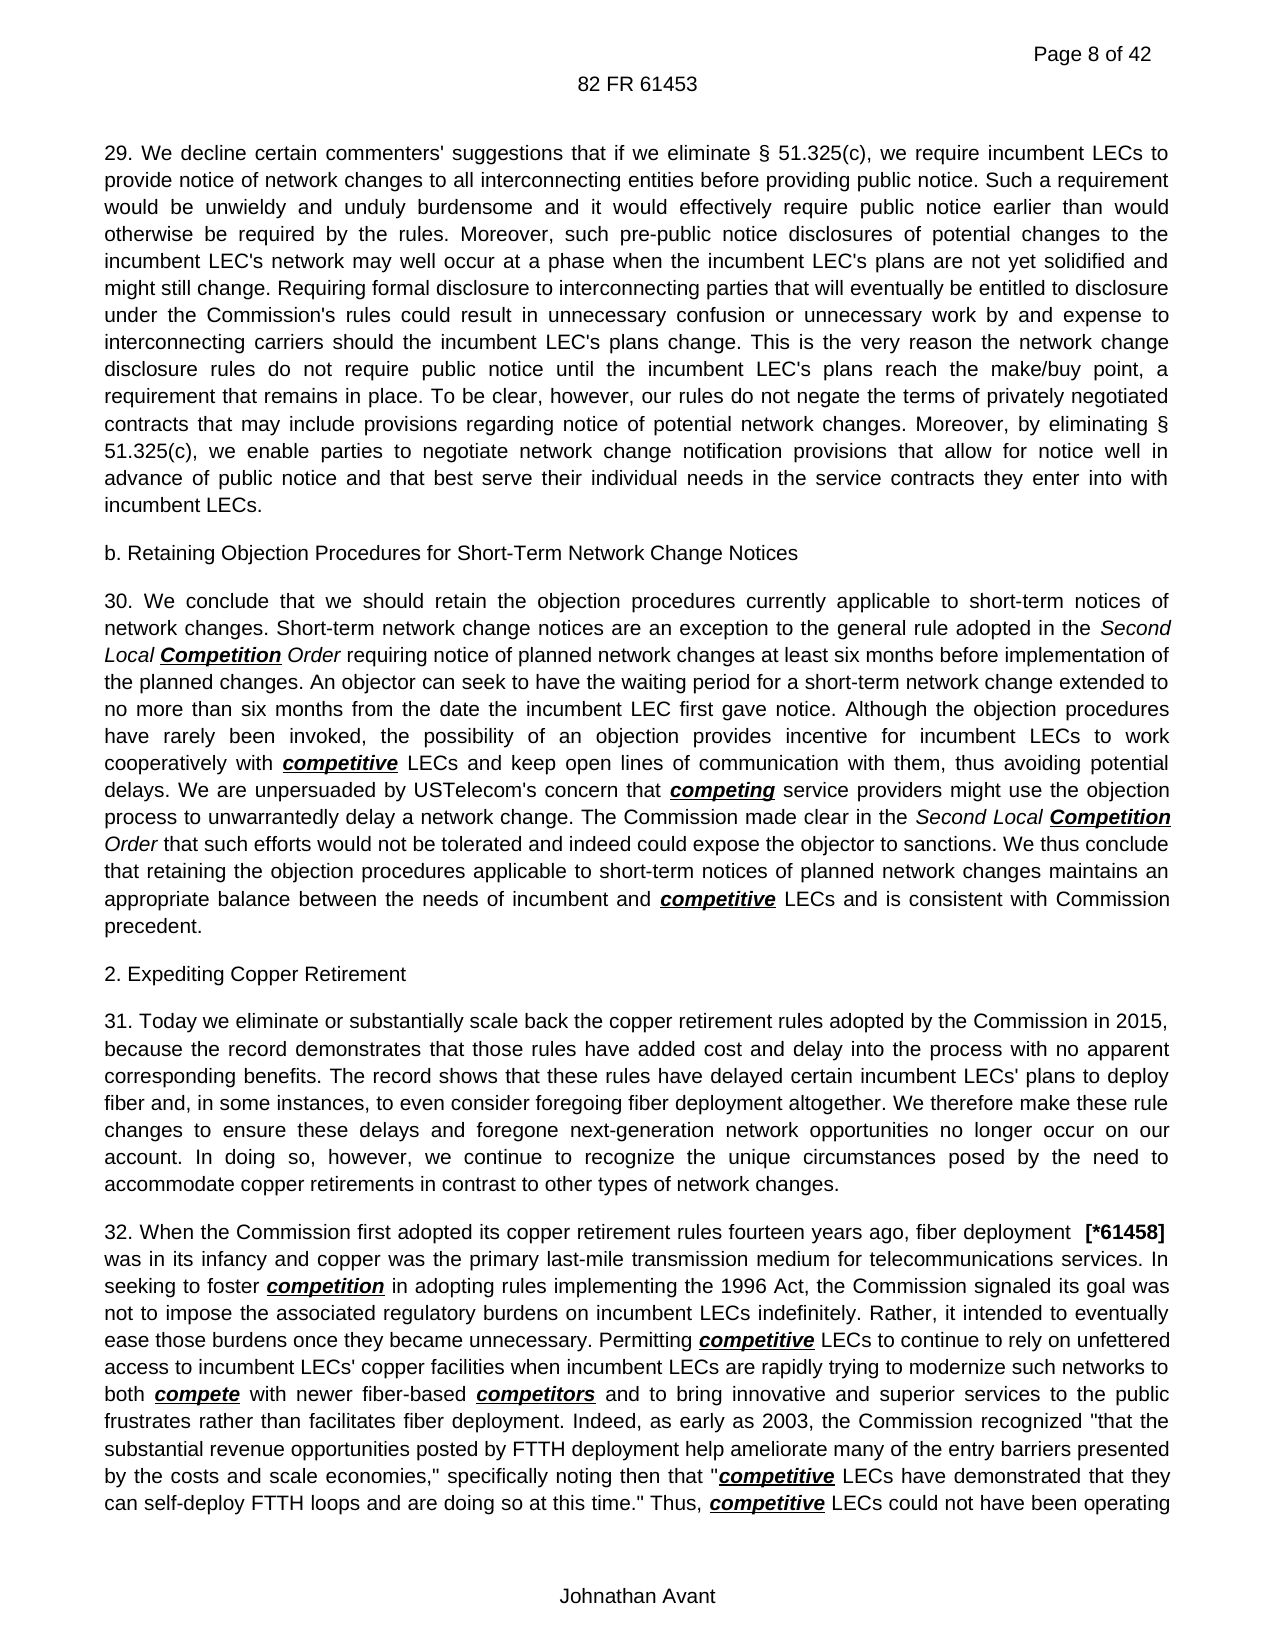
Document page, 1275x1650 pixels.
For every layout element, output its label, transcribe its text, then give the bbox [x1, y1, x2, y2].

text 31. Today we eliminate or substantially scale back the copper retirement rules adopted by the Commission in 2015, because the record demonstrates that those rules have added cost and delay into the process with no apparent corresponding benefits. The record shows that these rules have delayed certain incumbent LECs' plans to deploy fiber and, in some instances, to even consider foregoing fiber deployment altogether. We therefore make these rule changes to ensure these delays and foregone next-generation network opportunities no longer occur on our account. In doing so, however, we continue to recognize the unique circumstances posed by the need to accommodate copper retirements in contrast to other types of network changes. [104, 1006, 1171, 1196]
text b. Retaining Objection Procedures for Short-Term Network Change Notices [104, 537, 1171, 564]
text 30. We conclude that we should retain the objection procedures currently applicable to short-term notices of network changes. Short-term network change notices are an exception to the general rule adopted in the Second Local Competition Order requiring notice of planned network changes at least six months before implementation of the planned changes. An objector can seek to have the waiting period for a short-term network change extended to no more than six months from the date the incumbent LEC first gave notice. Although the objection procedures have rarely been invoked, the possibility of an objection provides incentive for incumbent LECs to work cooperatively with competitive LECs and keep open lines of communication with them, thus avoiding potential delays. We are unpersuaded by USTelecom's concern that competing service providers might use the objection process to unwarrantedly delay a network change. The Commission made clear in the Second Local Competition Order that such efforts would not be tolerated and indeed could expose the objector to sanctions. We thus conclude that retaining the objection procedures applicable to short-term notices of planned network changes maintains an appropriate balance between the needs of incumbent and competitive LECs and is consistent with Commission precedent. [104, 585, 1171, 937]
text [104, 1217, 1171, 1514]
text 2. Expediting Copper Retirement [104, 958, 1171, 985]
text 29. We decline certain commenters' suggestions that if we eliminate § 51.325(c), we require incumbent LECs to provide notice of network changes to all interconnecting entities before providing public notice. Such a requirement would be unwieldy and unduly burdensome and it would effectively require public notice earlier than would otherwise be required by the rules. Moreover, such pre-public notice disclosures of potential changes to the incumbent LEC's network may well occur at a phase when the incumbent LEC's plans are not yet solidified and might still change. Requiring formal disclosure to interconnecting parties that will eventually be entitled to disclosure under the Commission's rules could result in unnecessary confusion or unnecessary work by and expense to interconnecting carriers should the incumbent LEC's plans change. This is the very reason the network change disclosure rules do not require public notice until the incumbent LEC's plans reach the make/buy point, a requirement that remains in place. To be clear, however, our rules do not negate the terms of privately negotiated contracts that may include provisions regarding notice of potential network changes. Moreover, by eliminating § 51.325(c), we enable parties to negotiate network change notification provisions that allow for notice well in advance of public notice and that best serve their individual needs in the service contracts they enter into with incumbent LECs. [104, 137, 1171, 517]
